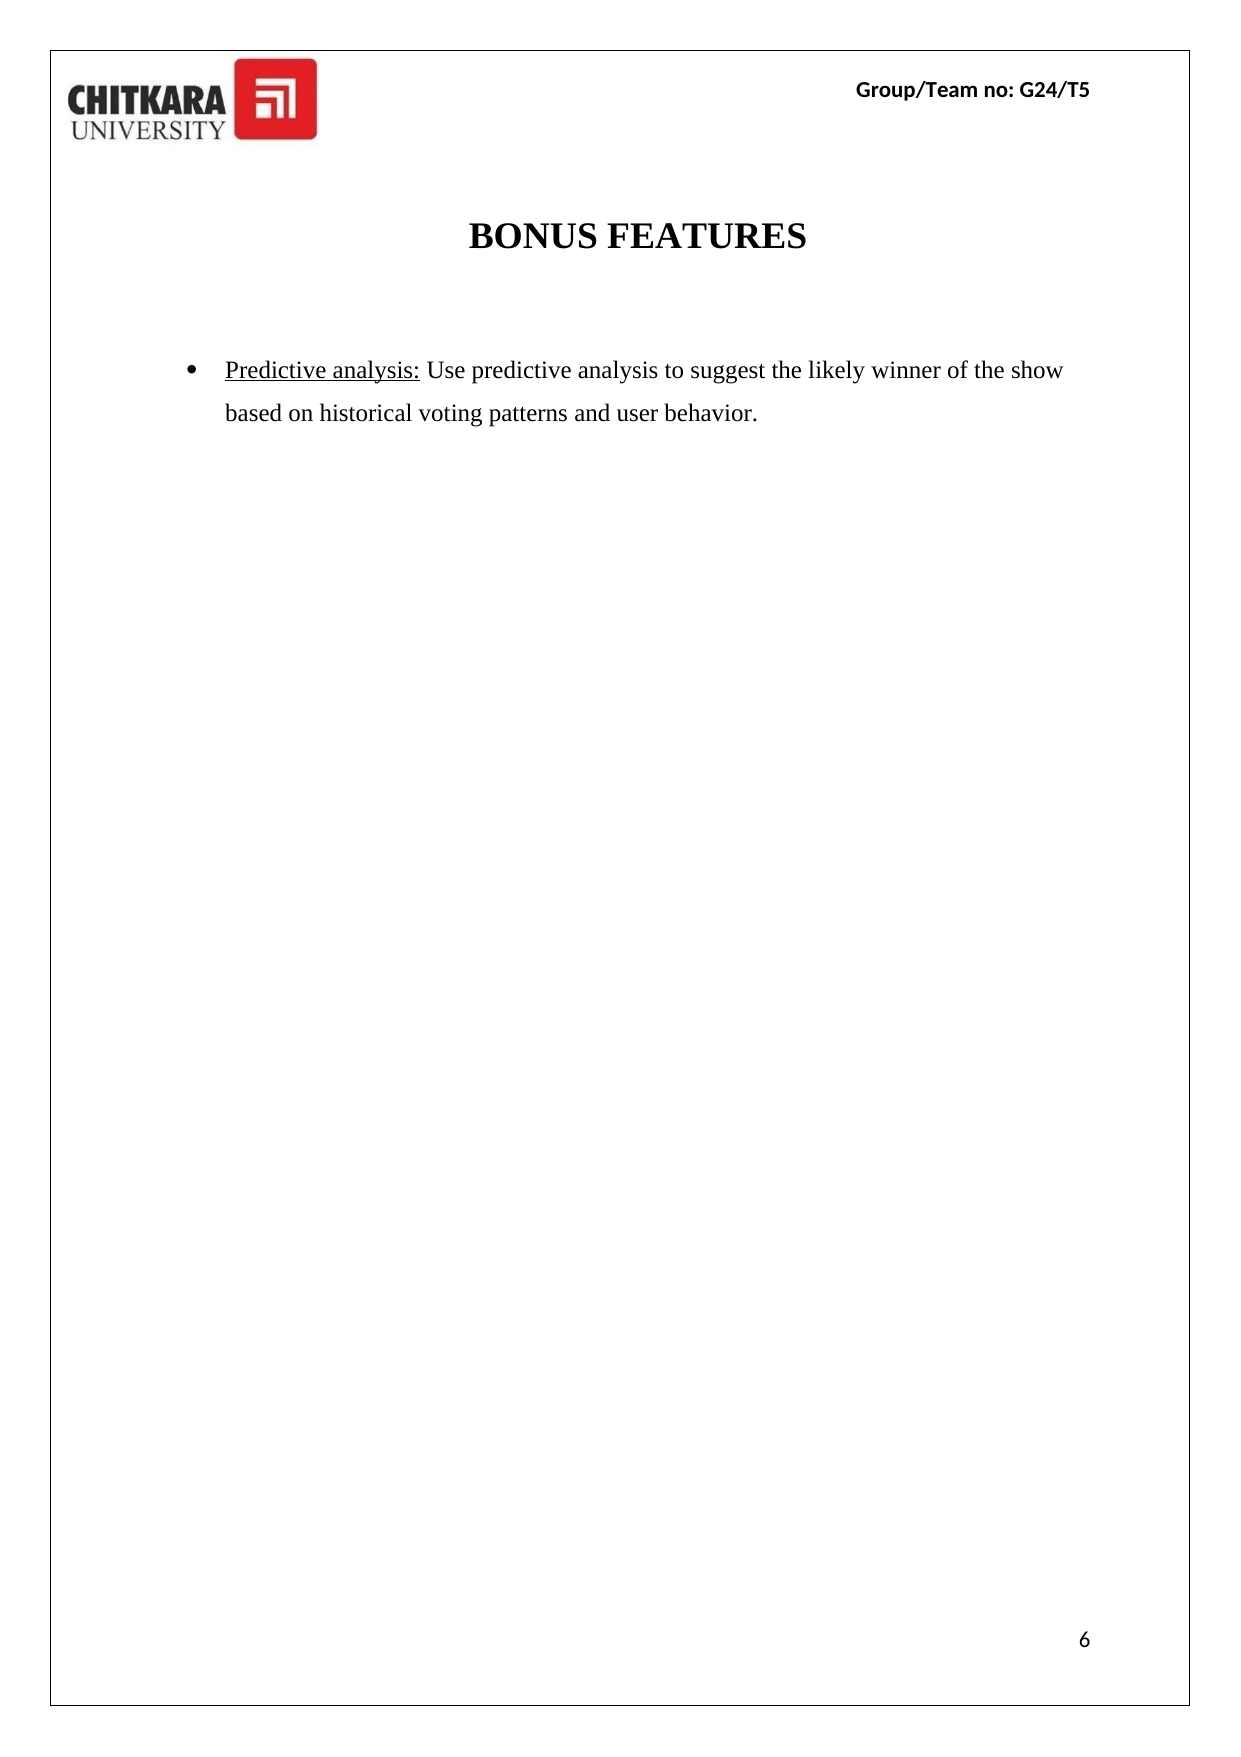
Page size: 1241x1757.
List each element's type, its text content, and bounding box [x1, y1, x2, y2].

text BONUS FEATURES [150, 214, 1126, 257]
list Predictive analysis: Use predictive analysis to suggest the likely winner of the show based on historical voting patterns and user behavior. [187, 355, 1126, 427]
picture [64, 54, 320, 150]
